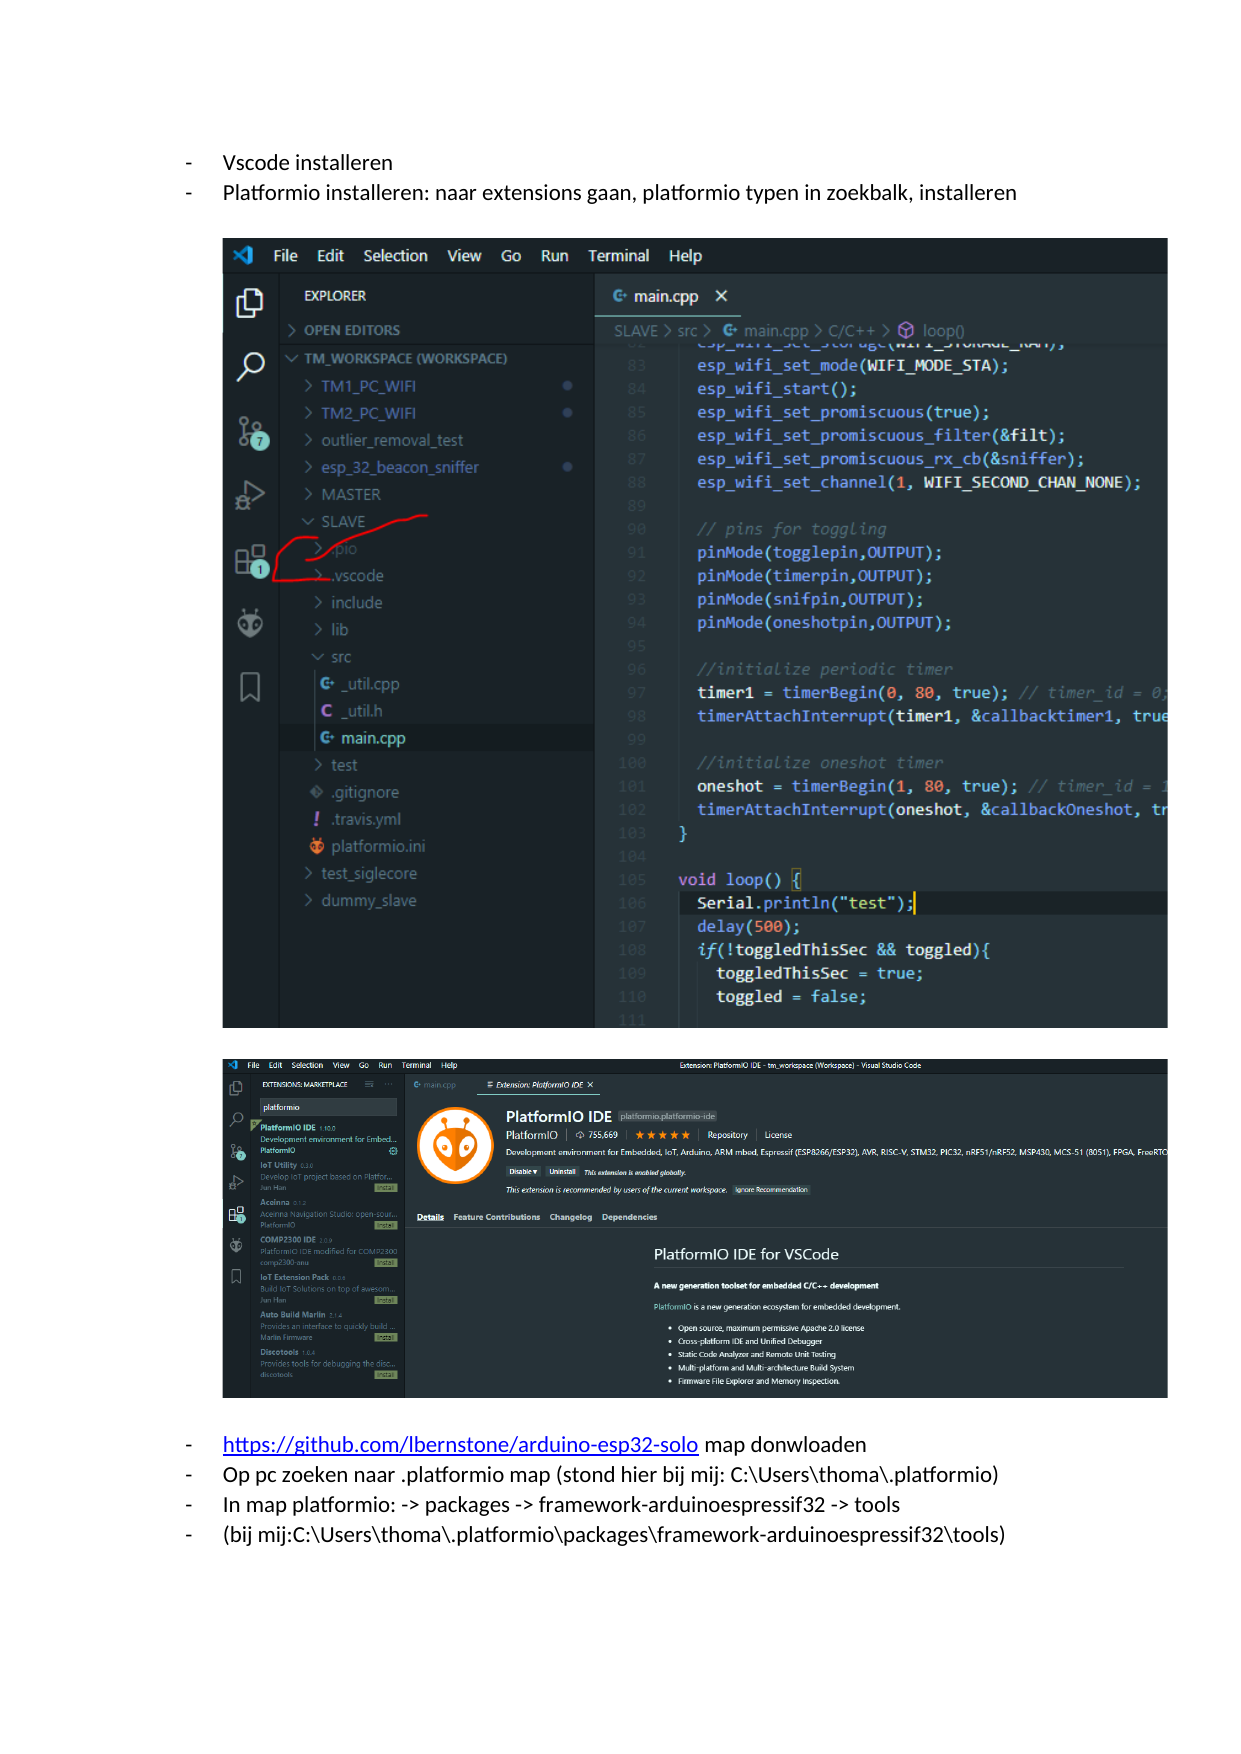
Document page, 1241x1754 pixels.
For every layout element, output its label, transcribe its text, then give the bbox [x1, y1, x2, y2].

list In map platformio: -> packages -> framework-arduinoespressif32 -> tools [185, 1490, 1093, 1518]
list Op pc zoeken naar .platformio map (stond hier bij mij: C:\Users\thoma\.platformio) [185, 1460, 1093, 1488]
list https://github.com/lbernstone/arduino-esp32-solo map donwloaden [185, 1430, 1093, 1458]
picture [222, 238, 1168, 1028]
picture [222, 1059, 1168, 1398]
list (bij mij:C:\Users\thoma\.platformio\packages\framework-arduinoespressif32\tools) [185, 1521, 1093, 1549]
list Vscode installeren [185, 148, 1093, 176]
list Platformio installeren: naar extensions gaan, platformio typen in zoekbalk, installeren [185, 178, 1093, 206]
